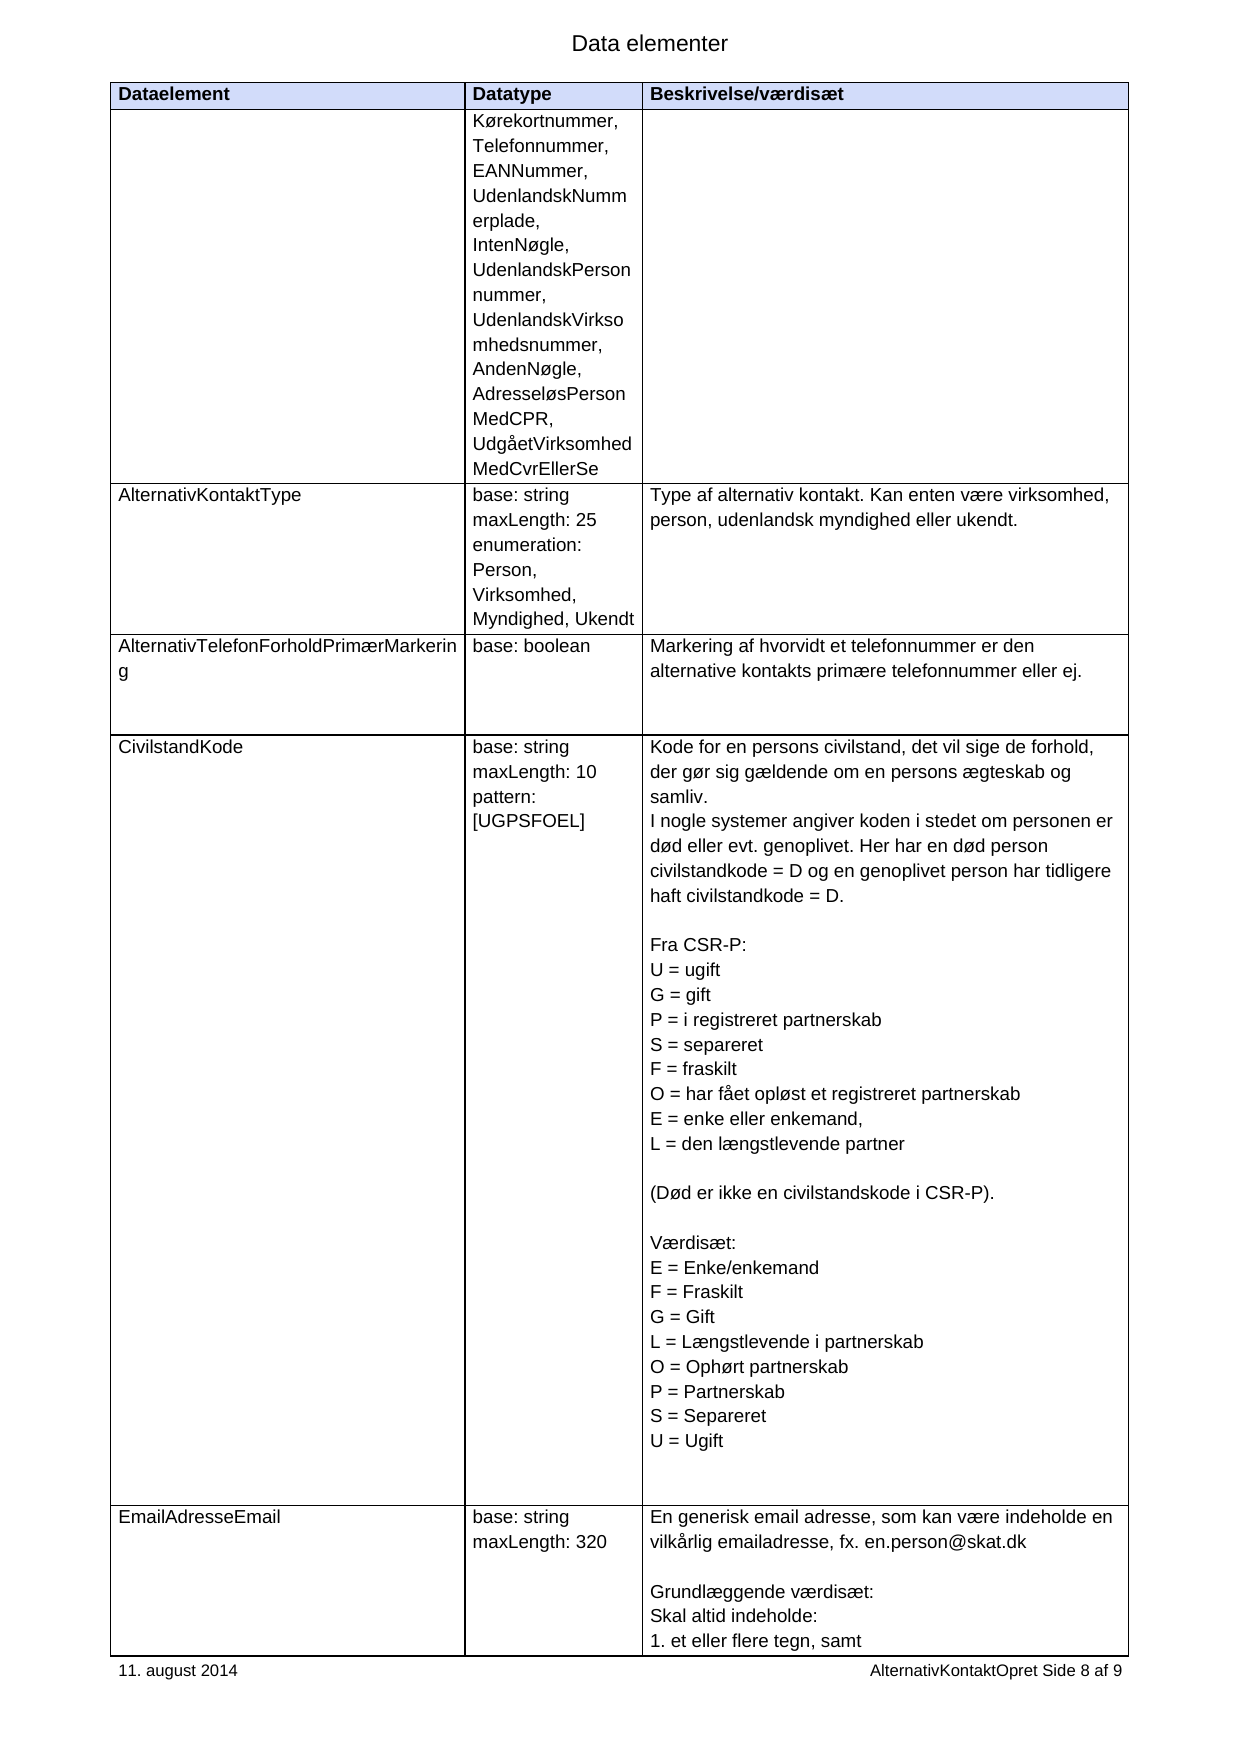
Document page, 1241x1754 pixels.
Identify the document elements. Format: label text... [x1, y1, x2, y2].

table_cell AlternativKontaktType [111, 484, 464, 634]
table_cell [643, 1506, 1128, 1655]
table_cell Kode for en persons civilstand, det vil sige de forhold, der gør sig gældende om en persons ægteskab og samliv. I nogle systemer angiver koden i stedet om personen er død eller evt. genoplivet. Her har en død person civilstandkode = D og en genoplivet person har tidligere haft civilstandkode = D. Fra CSR-P: U = ugift G = gift P = i registreret partnerskab S = separeret F = fraskilt O = har fået opløst et registreret partnerskab E = enke eller enkemand, L = den længstlevende partner (Død er ikke en civilstandskode i CSR-P). Værdisæt: E = Enke/enkemand F = Fraskilt G = Gift L = Længstlevende i partnerskab O = Ophørt partnerskab P = Partnerskab S = Separeret U = Ugift [643, 736, 1128, 1504]
table_header Dataelement [111, 83, 464, 109]
table_cell EmailAdresseEmail [111, 1506, 464, 1655]
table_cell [466, 110, 642, 483]
table_cell base: string maxLength: 10 pattern: [UGPSFOEL] [466, 736, 642, 1504]
table_cell CivilstandKode [111, 736, 464, 1504]
table_cell base: boolean [466, 635, 642, 734]
table_cell base: string maxLength: 25 enumeration: Person, Virksomhed, Myndighed, Ukendt [466, 484, 642, 634]
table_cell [466, 1506, 642, 1655]
table_cell Markering af hvorvidt et telefonnummer er den alternative kontakts primære telefonnummer eller ej. [643, 635, 1128, 734]
table_cell Type af alternativ kontakt. Kan enten være virksomhed, person, udenlandsk myndighed eller ukendt. [643, 484, 1128, 634]
table_header Beskrivelse/værdisæt [643, 83, 1128, 109]
table_header Datatype [466, 83, 642, 109]
table_cell AlternativTelefonForholdPrimærMarkering [111, 635, 464, 734]
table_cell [643, 110, 1128, 483]
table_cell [111, 110, 464, 483]
